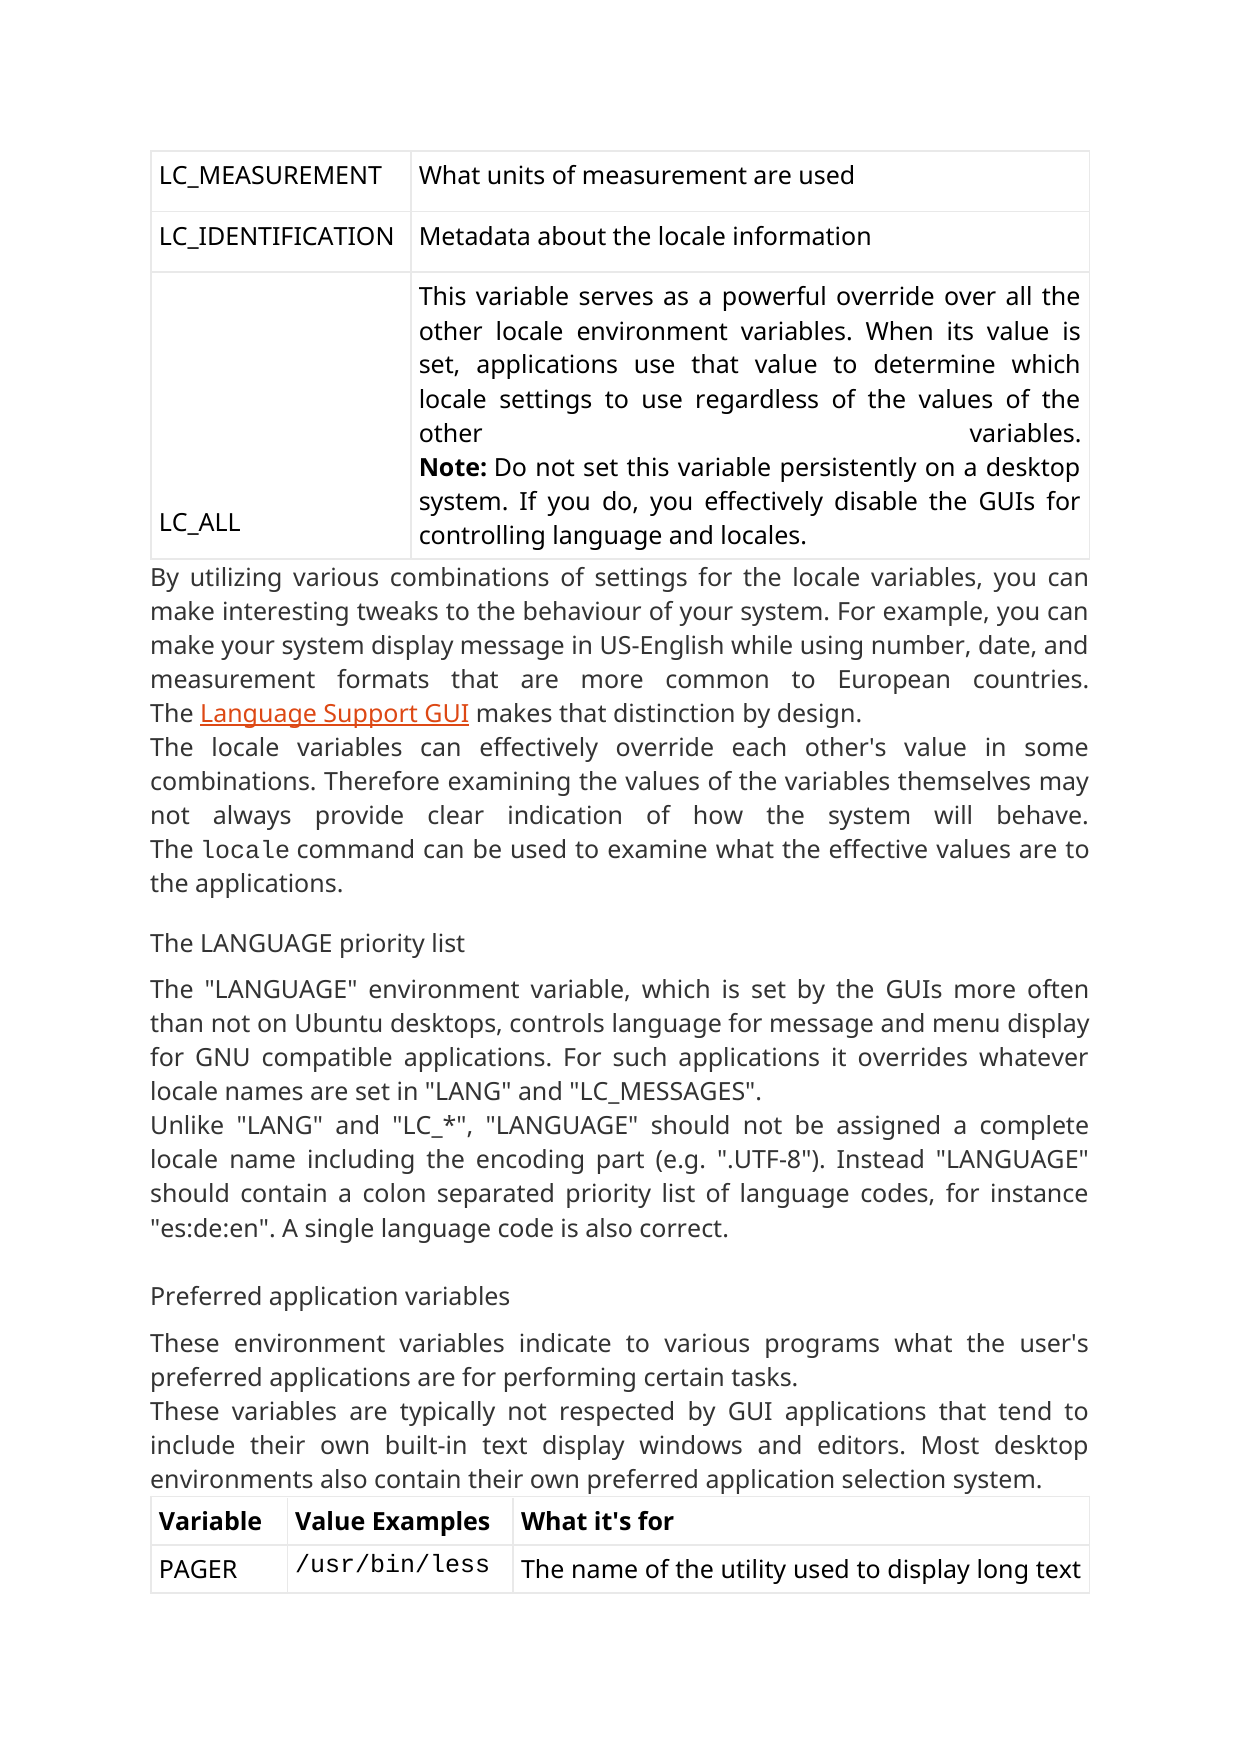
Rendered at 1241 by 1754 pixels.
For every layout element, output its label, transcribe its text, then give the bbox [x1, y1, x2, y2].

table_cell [514, 1546, 1089, 1592]
text The locale variables can effectively override each other's value in some combinations. Therefore examining the values of the variables themselves may not always provide clear indication of how the system will behave. The locale command can be used to examine what the effective values are to the applications. [150, 730, 1090, 900]
table_cell LC_ALL [152, 273, 410, 558]
table_header Value Examples [288, 1497, 513, 1544]
text The "LANGUAGE" environment variable, which is set by the GUIs more often than not on Ubuntu desktops, controls language for message and menu display for GNU compatible applications. For such applications it overrides whatever locale names are set in "LANG" and "LC_MESSAGES". [150, 972, 1090, 1108]
text Preferred application variables [150, 1269, 1090, 1313]
table_cell What units of measurement are used [412, 152, 1089, 211]
table_header Variable [152, 1497, 287, 1544]
text By utilizing various combinations of settings for the locale variables, you can make interesting tweaks to the behaviour of your system. For example, you can make your system display message in US-English while using number, date, and measurement formats that are more common to European countries. The Language Support GUI makes that distinction by design. [150, 560, 1090, 730]
table_cell Metadata about the locale information [412, 212, 1089, 271]
table_cell LC_IDENTIFICATION [152, 212, 410, 271]
table_cell LC_MEASUREMENT [152, 152, 410, 211]
table_cell /usr/bin/less [288, 1546, 512, 1592]
table_cell PAGER [152, 1546, 287, 1592]
table_header What it's for [514, 1497, 1089, 1544]
text These environment variables indicate to various programs what the user's preferred applications are for performing certain tasks. [150, 1326, 1090, 1394]
text Unlike "LANG" and "LC_*", "LANGUAGE" should not be assigned a complete locale name including the encoding part (e.g. ".UTF-8"). Instead "LANGUAGE" should contain a colon separated priority list of language codes, for instance "es:de:en". A single language code is also correct. [150, 1108, 1090, 1244]
table_cell This variable serves as a powerful override over all the other locale environment variables. When its value is set, applications use that value to determine which locale settings to use regardless of the values of the other variables. Note: Do not set this variable persistently on a desktop system. If you do, you effectively disable the GUIs for controlling language and locales. [412, 273, 1089, 558]
text The LANGUAGE priority list [150, 925, 1090, 959]
text These variables are typically not respected by GUI applications that tend to include their own built-in text display windows and editors. Most desktop environments also contain their own preferred application selection system. [150, 1394, 1090, 1496]
